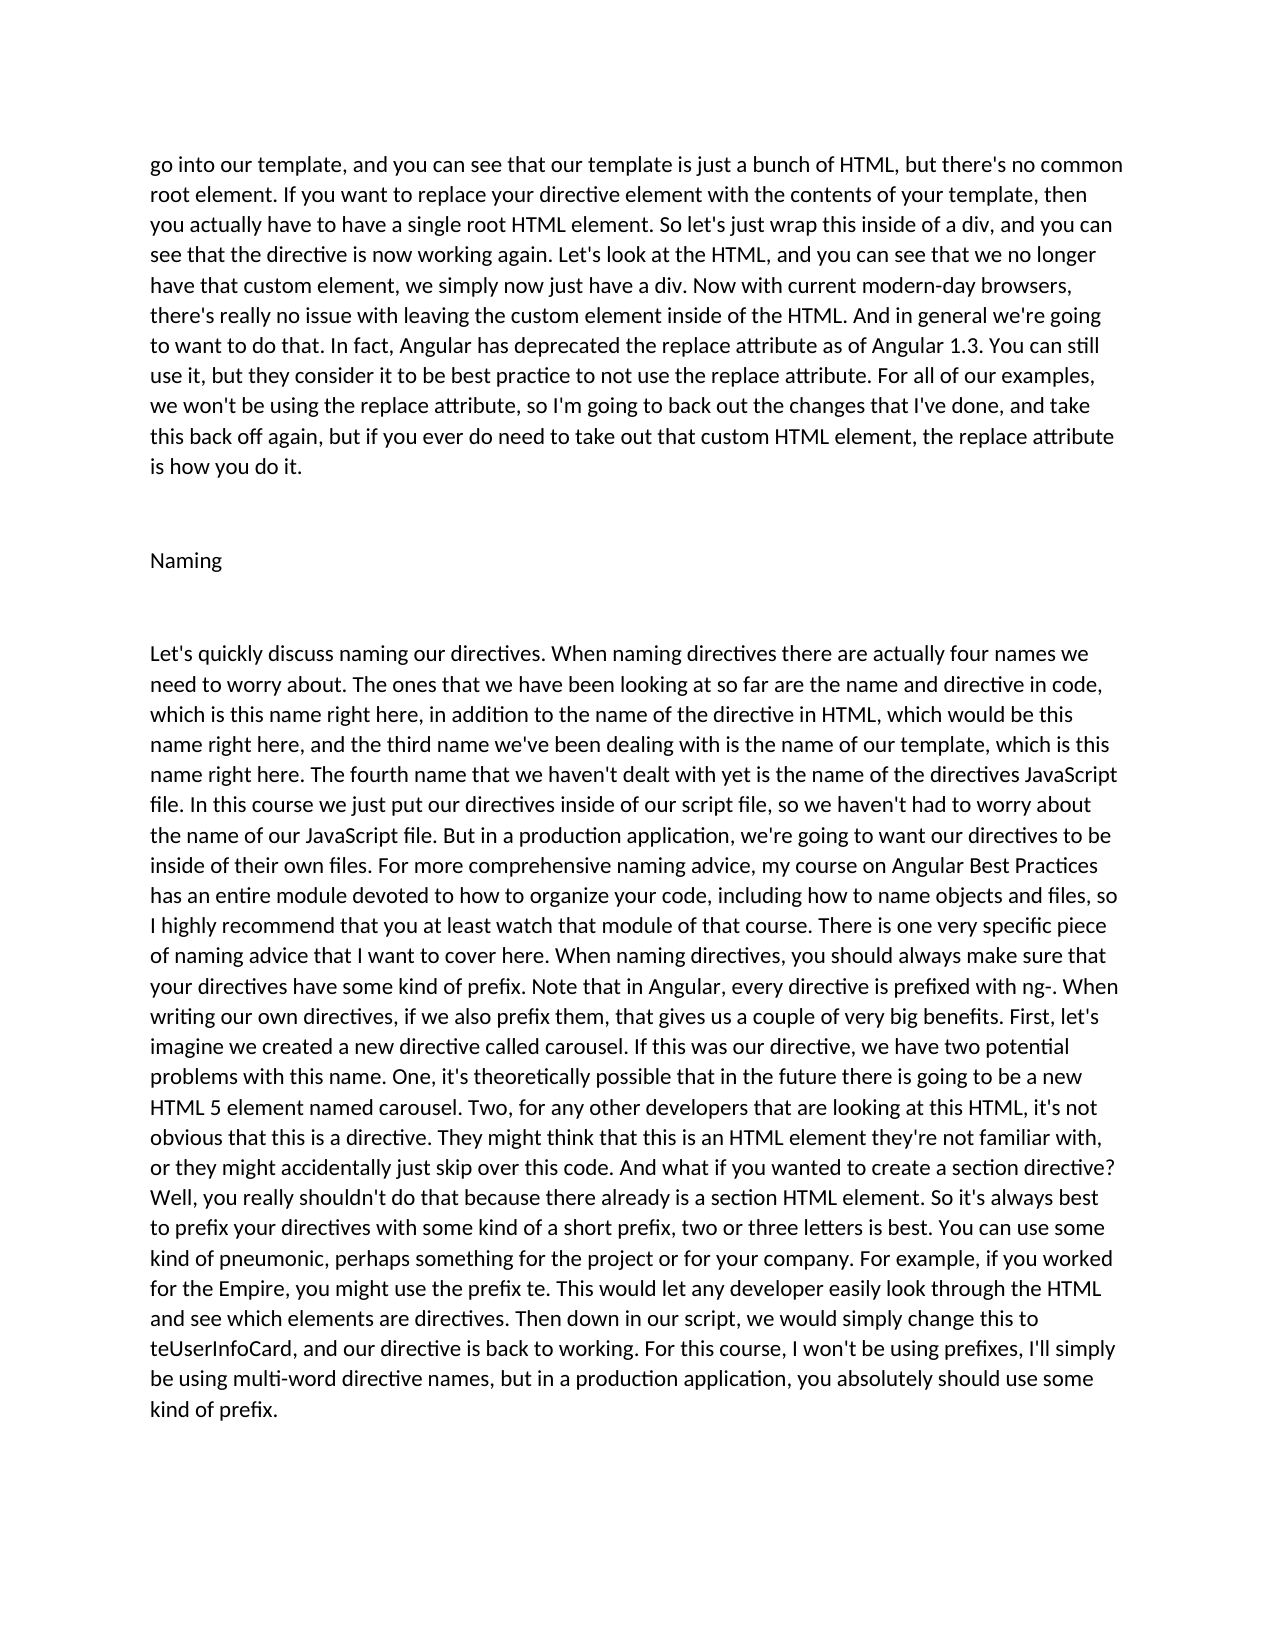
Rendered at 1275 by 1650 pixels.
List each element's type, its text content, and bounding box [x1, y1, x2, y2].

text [150, 150, 1125, 480]
text Naming [150, 546, 1125, 574]
text Let's quickly discuss naming our directives. When naming directives there are actually four names we need to worry about. The ones that we have been looking at so far are the name and directive in code, which is this name right here, in addition to the name of the directive in HTML, which would be this name right here, and the third name we've been dealing with is the name of our template, which is this name right here. The fourth name that we haven't dealt with yet is the name of the directives JavaScript file. In this course we just put our directives inside of our script file, so we haven't had to worry about the name of our JavaScript file. But in a production application, we're going to want our directives to be inside of their own files. For more comprehensive naming advice, my course on Angular Best Practices has an entire module devoted to how to organize your code, including how to name objects and files, so I highly recommend that you at least watch that module of that course. There is one very specific piece of naming advice that I want to cover here. When naming directives, you should always make sure that your directives have some kind of prefix. Note that in Angular, every directive is prefixed with ng-. When writing our own directives, if we also prefix them, that gives us a couple of very big benefits. First, let's imagine we created a new directive called carousel. If this was our directive, we have two potential problems with this name. One, it's theoretically possible that in the future there is going to be a new HTML 5 element named carousel. Two, for any other developers that are looking at this HTML, it's not obvious that this is a directive. They might think that this is an HTML element they're not familiar with, or they might accidentally just skip over this code. And what if you wanted to create a section directive? Well, you really shouldn't do that because there already is a section HTML element. So it's always best to prefix your directives with some kind of a short prefix, two or three letters is best. You can use some kind of pneumonic, perhaps something for the project or for your company. For example, if you worked for the Empire, you might use the prefix te. This would let any developer easily look through the HTML and see which elements are directives. Then down in our script, we would simply change this to teUserInfoCard, and our directive is back to working. For this course, I won't be using prefixes, I'll simply be using multi-word directive names, but in a production application, you absolutely should use some kind of prefix. [150, 639, 1125, 1423]
